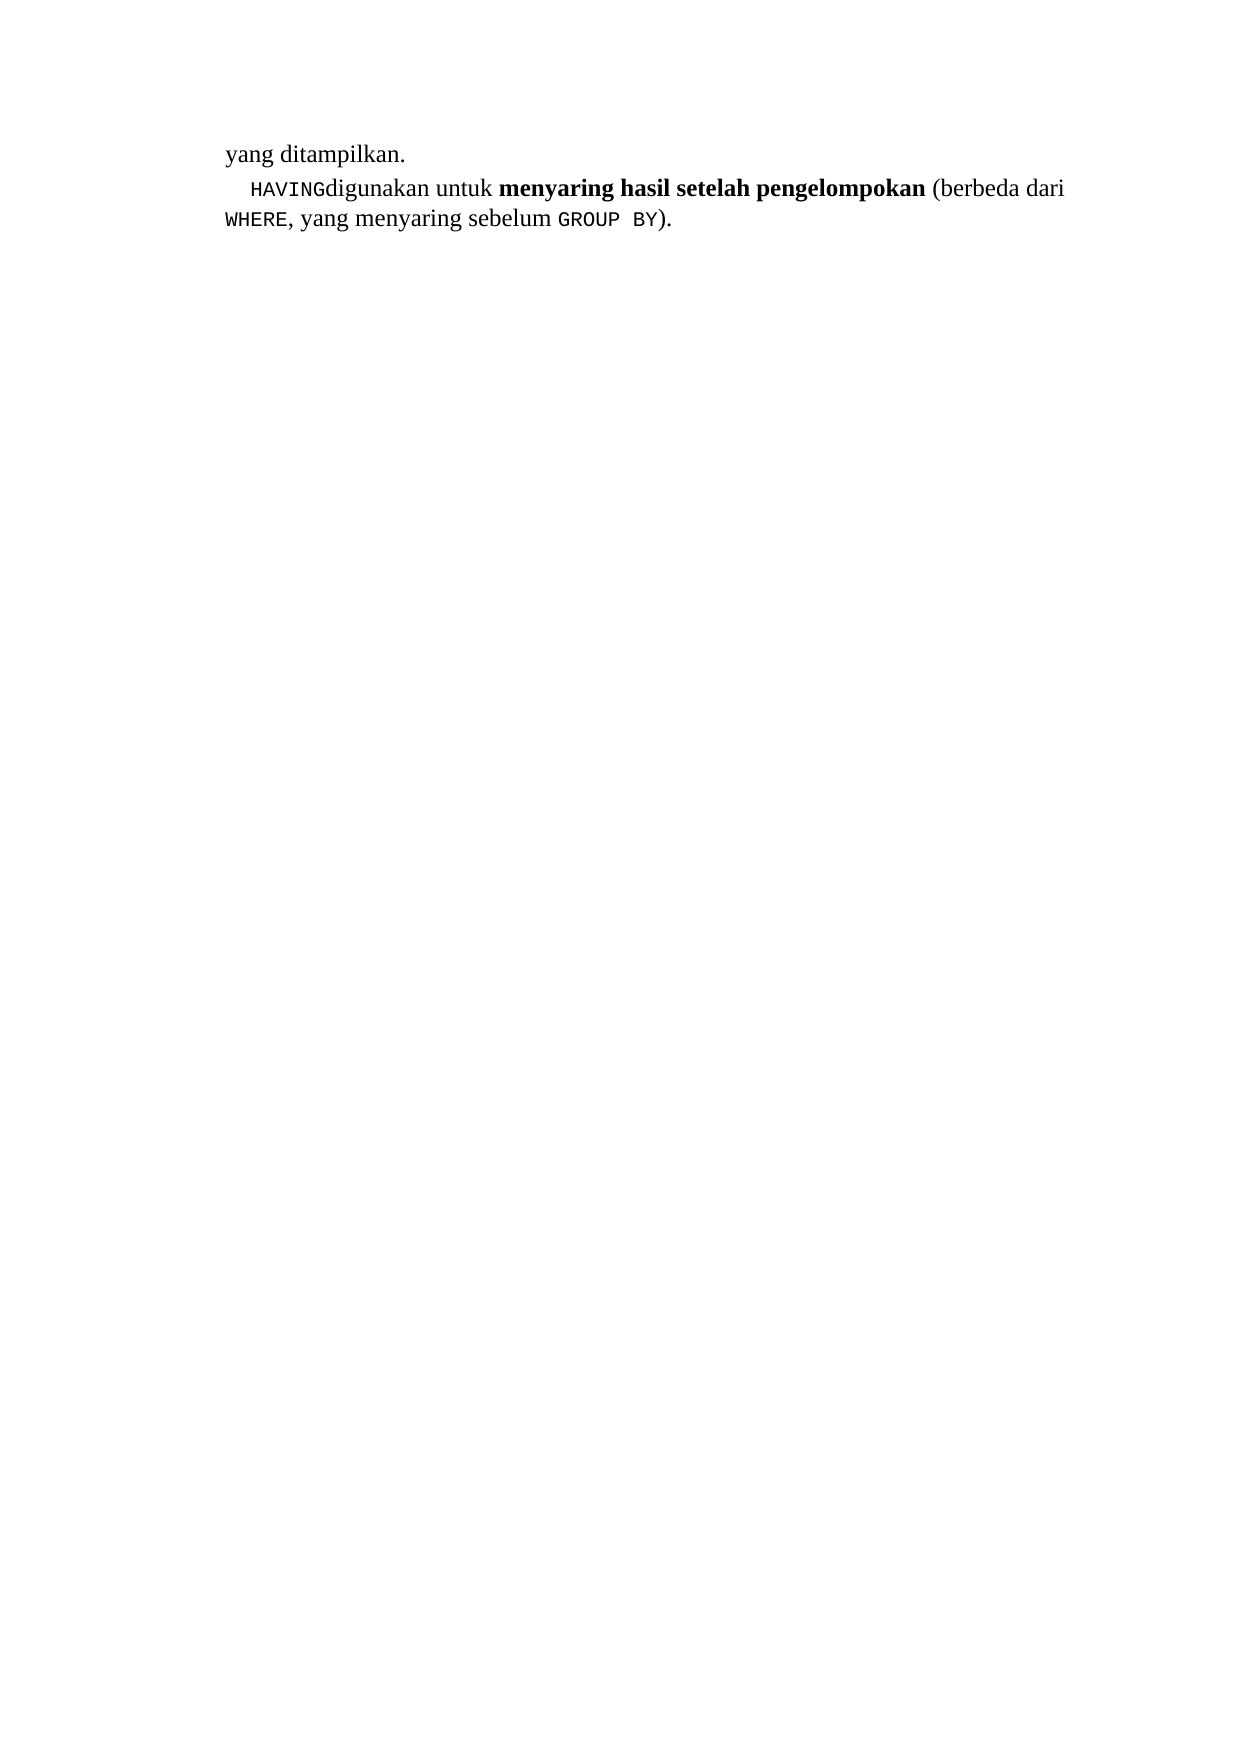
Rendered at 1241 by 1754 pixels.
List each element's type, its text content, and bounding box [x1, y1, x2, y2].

text yang ditampilkan. [225, 139, 1122, 168]
text HAVINGdigunakan untuk menyaring hasil setelah pengelompokan (berbeda dari [250, 173, 1122, 202]
text WHERE, yang menyaring sebelum GROUP BY). [225, 203, 1122, 232]
